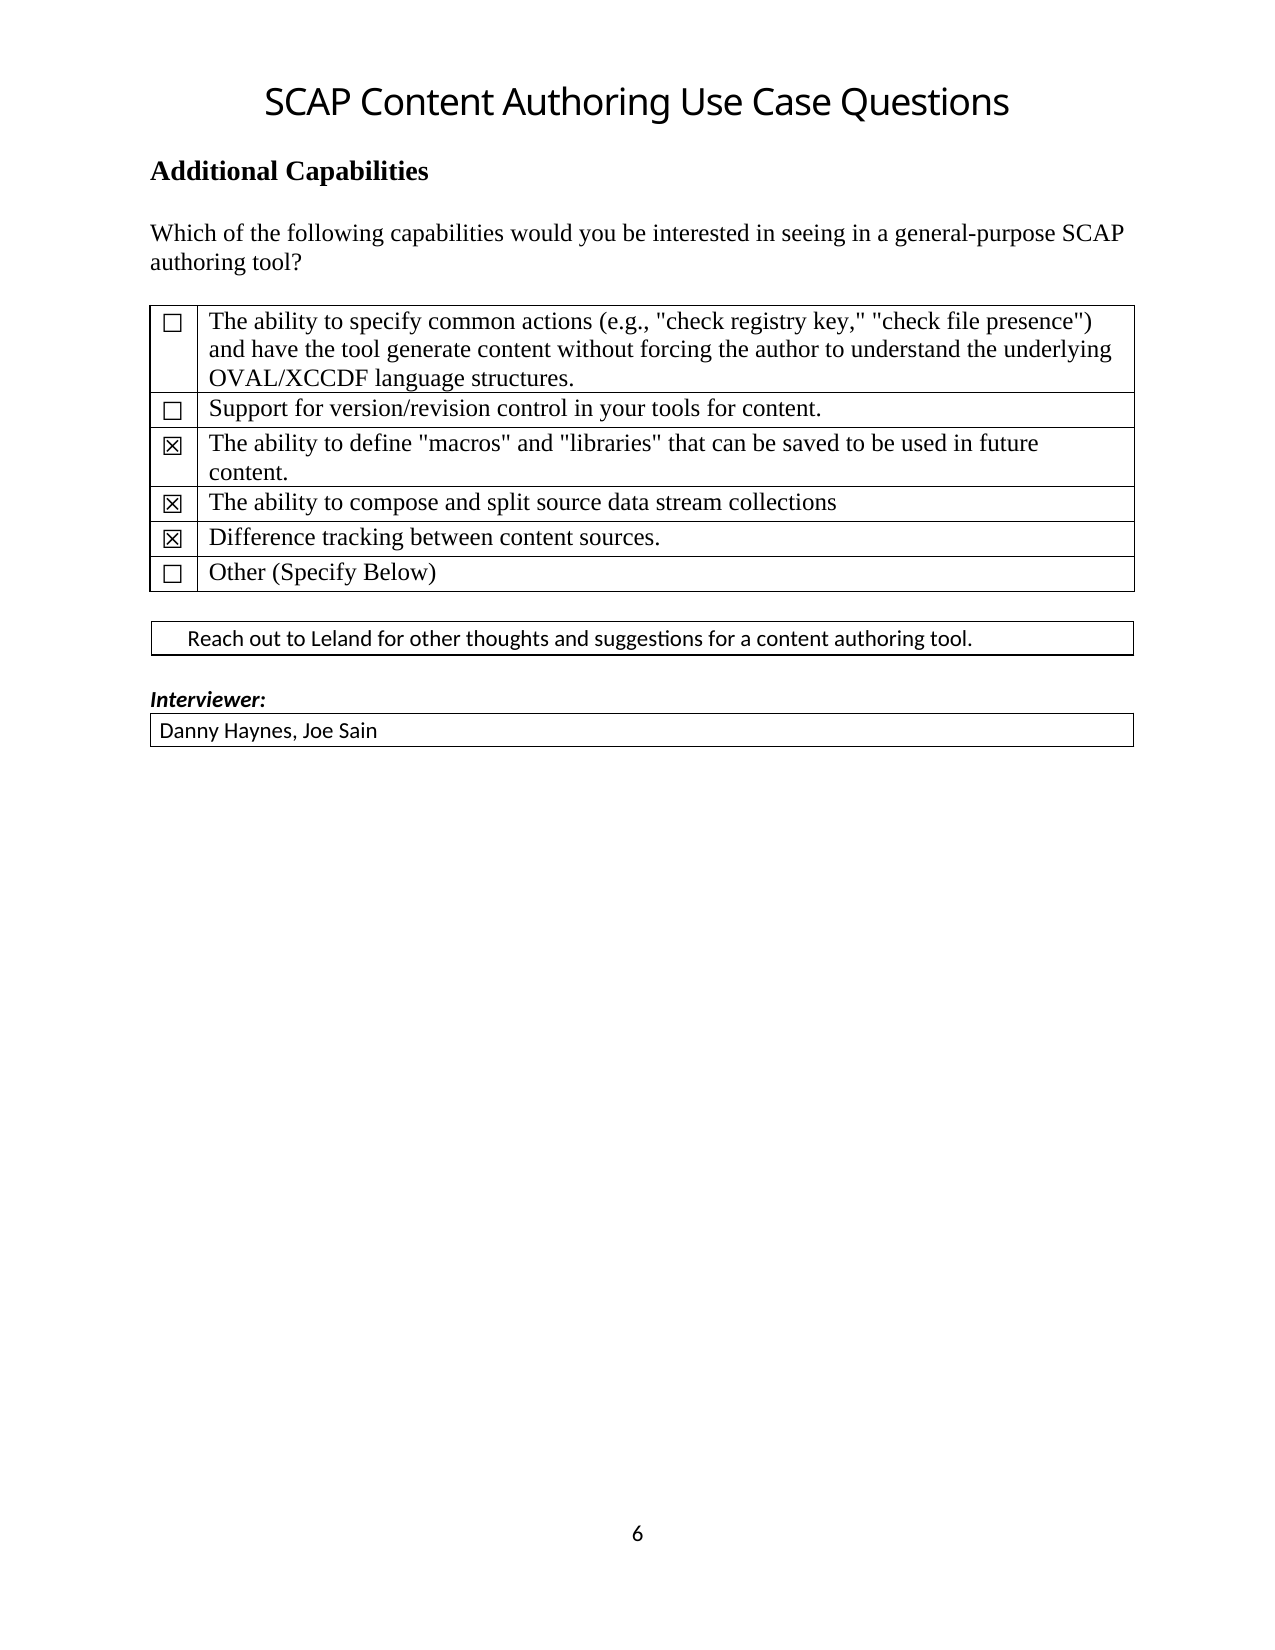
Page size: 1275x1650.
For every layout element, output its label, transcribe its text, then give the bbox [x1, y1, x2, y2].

table_cell Support for version/revision control in your tools for content. [198, 393, 1134, 427]
table_header The ability to specify common actions (e.g., "check registry key," "check file presence") and have the tool generate content without forcing the author to understand the underlying OVAL/XCCDF language structures. [198, 306, 1134, 392]
table_cell The ability to compose and split source data stream collections [198, 487, 1134, 521]
text Which of the following capabilities would you be interested in seeing in a general-purpose SCAP authoring tool? [150, 218, 1125, 276]
text Interviewer: [150, 685, 1125, 713]
table_cell The ability to define "macros" and "libraries" that can be saved to be used in future content. [198, 428, 1134, 486]
text Additional Capabilities [150, 154, 1125, 186]
table_cell Difference tracking between content sources. [198, 522, 1134, 556]
table_cell Other (Specify Below) [198, 557, 1134, 591]
